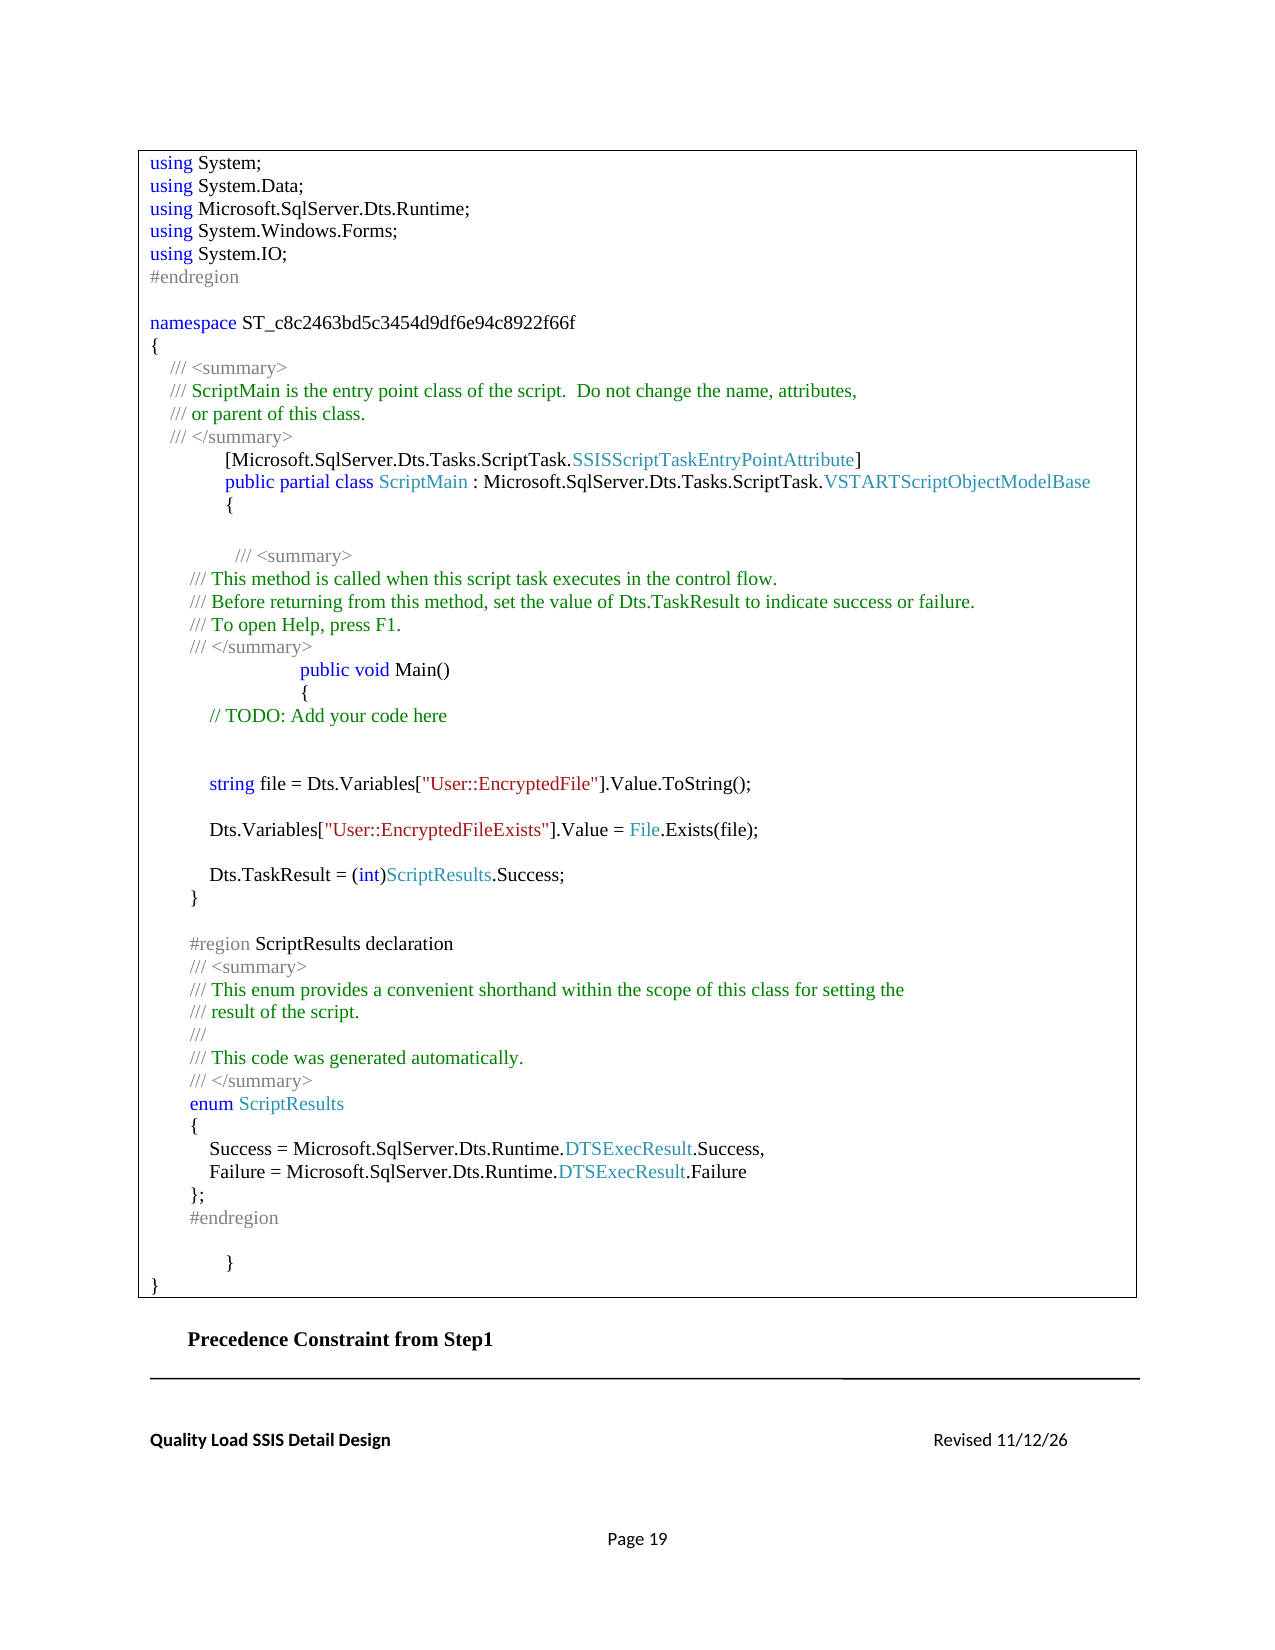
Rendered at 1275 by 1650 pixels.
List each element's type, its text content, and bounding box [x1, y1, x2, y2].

text Precedence Constraint from Step1 [187, 1327, 1125, 1351]
